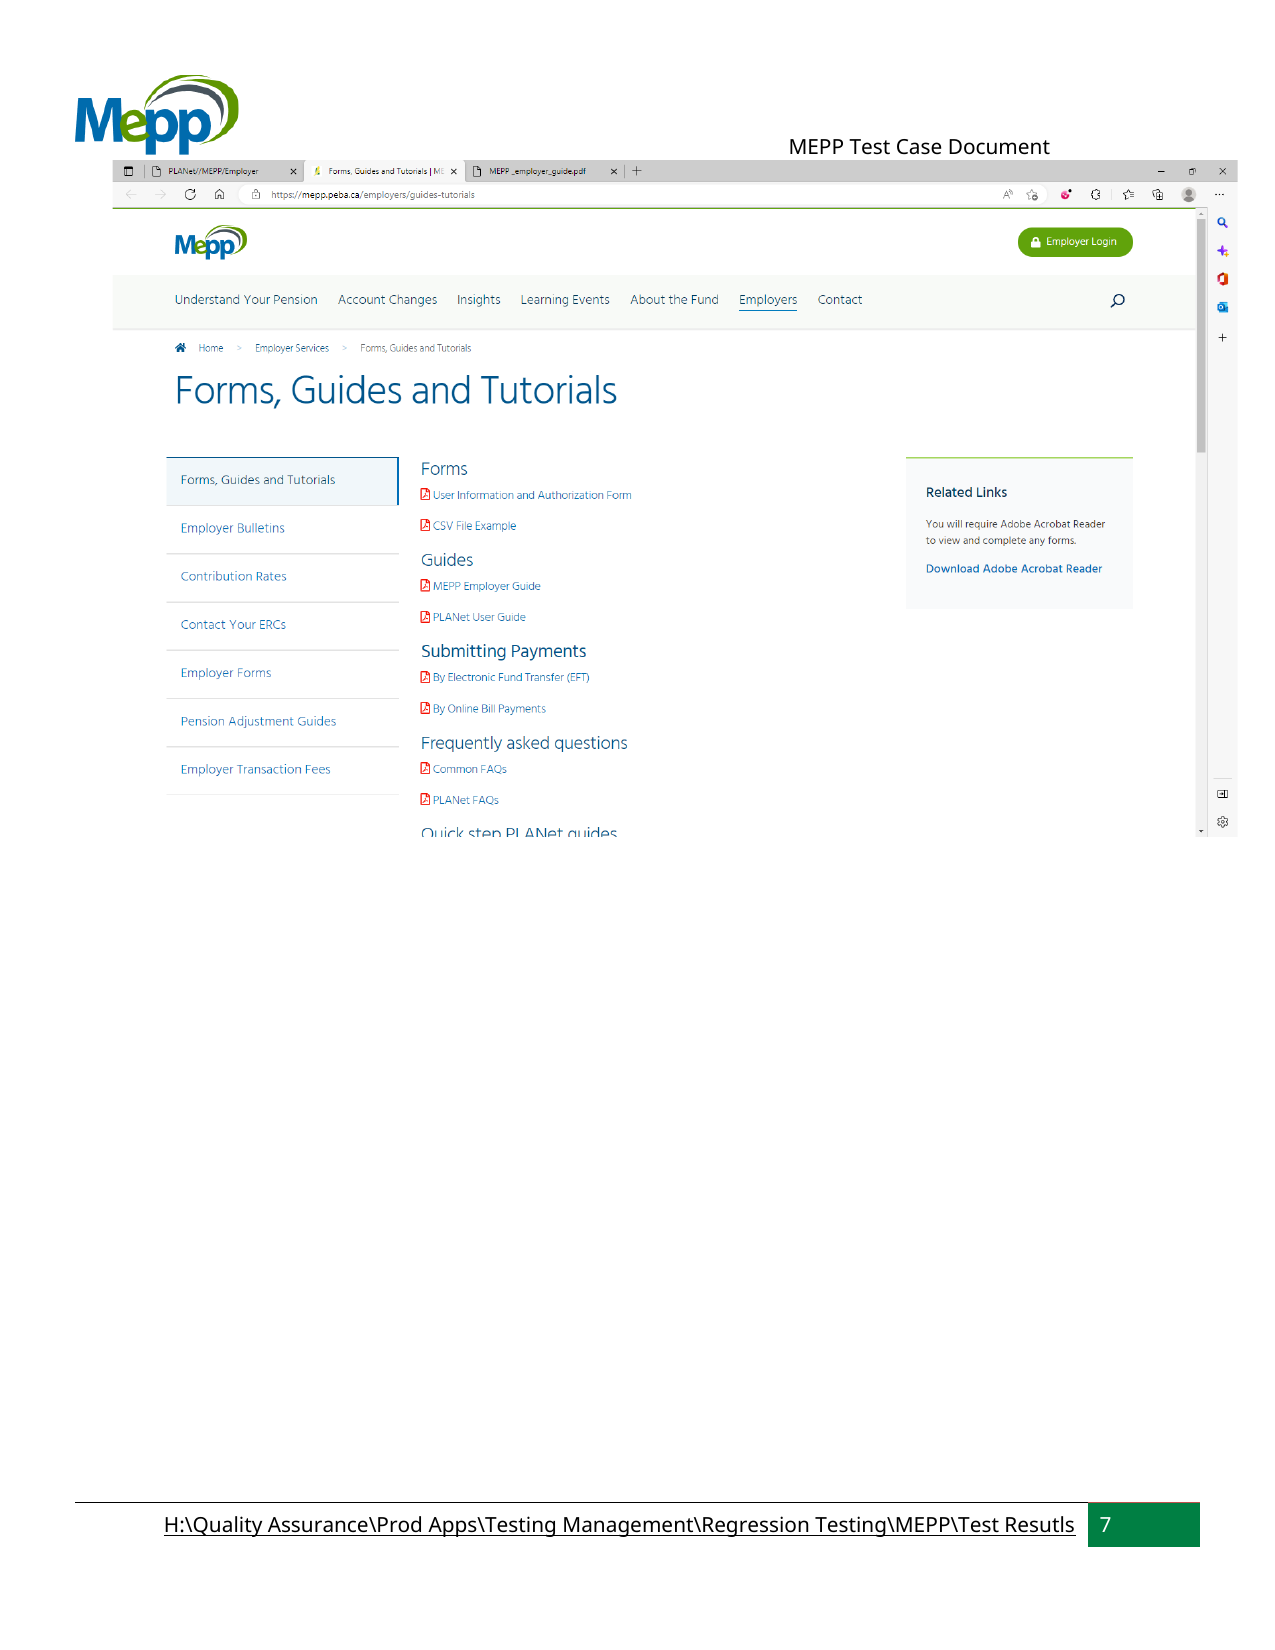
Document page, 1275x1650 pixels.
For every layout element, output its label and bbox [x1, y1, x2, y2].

picture [75, 75, 239, 155]
picture [112, 160, 1238, 837]
